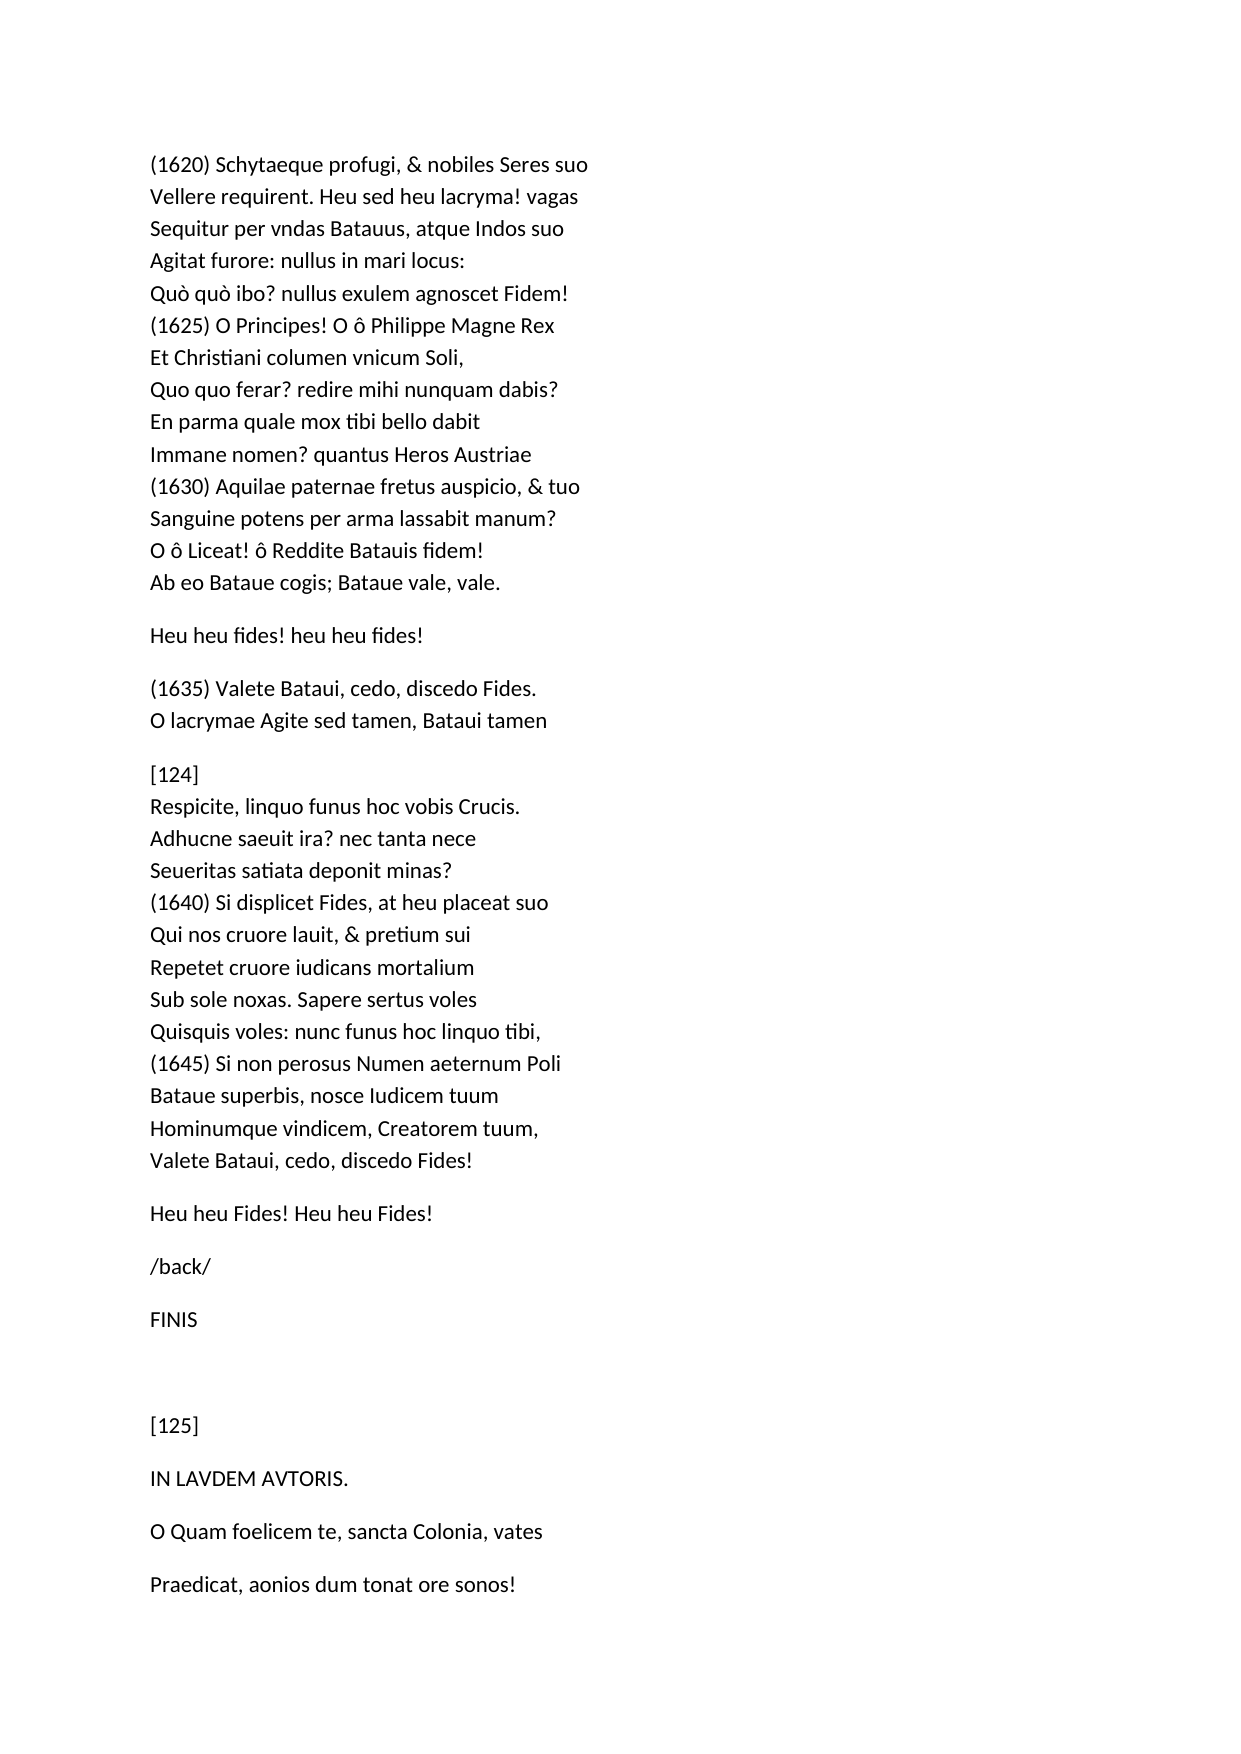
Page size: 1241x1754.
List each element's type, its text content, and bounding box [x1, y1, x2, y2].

text (1635) Valete Bataui, cedo, discedo Fides. O lacrymae Agite sed tamen, Bataui tamen [150, 674, 1090, 735]
text /back/ [150, 1252, 1090, 1280]
text IN LAVDEM AVTORIS. [150, 1464, 1090, 1492]
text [150, 150, 1090, 596]
text Heu heu fides! heu heu fides! [150, 621, 1090, 649]
text Heu heu Fides! Heu heu Fides! [150, 1199, 1090, 1227]
text [124] Respicite, linquo funus hoc vobis Crucis. Adhucne saeuit ira? nec tanta nece Seueritas satiata deponit minas? (1640) Si displicet Fides, at heu placeat suo Qui nos cruore lauit, & pretium sui Repetet cruore iudicans mortalium Sub sole noxas. Sapere sertus voles Quisquis voles: nunc funus hoc linquo tibi, (1645) Si non perosus Numen aeternum Poli Bataue superbis, nosce Iudicem tuum Hominumque vindicem, Creatorem tuum, Valete Bataui, cedo, discedo Fides! [150, 760, 1090, 1174]
text O Quam foelicem te, sancta Colonia, vates [150, 1517, 1090, 1545]
text [125] [150, 1411, 1090, 1439]
text FINIS [150, 1305, 1090, 1333]
text Praedicat, aonios dum tonat ore sonos! [150, 1570, 1090, 1598]
